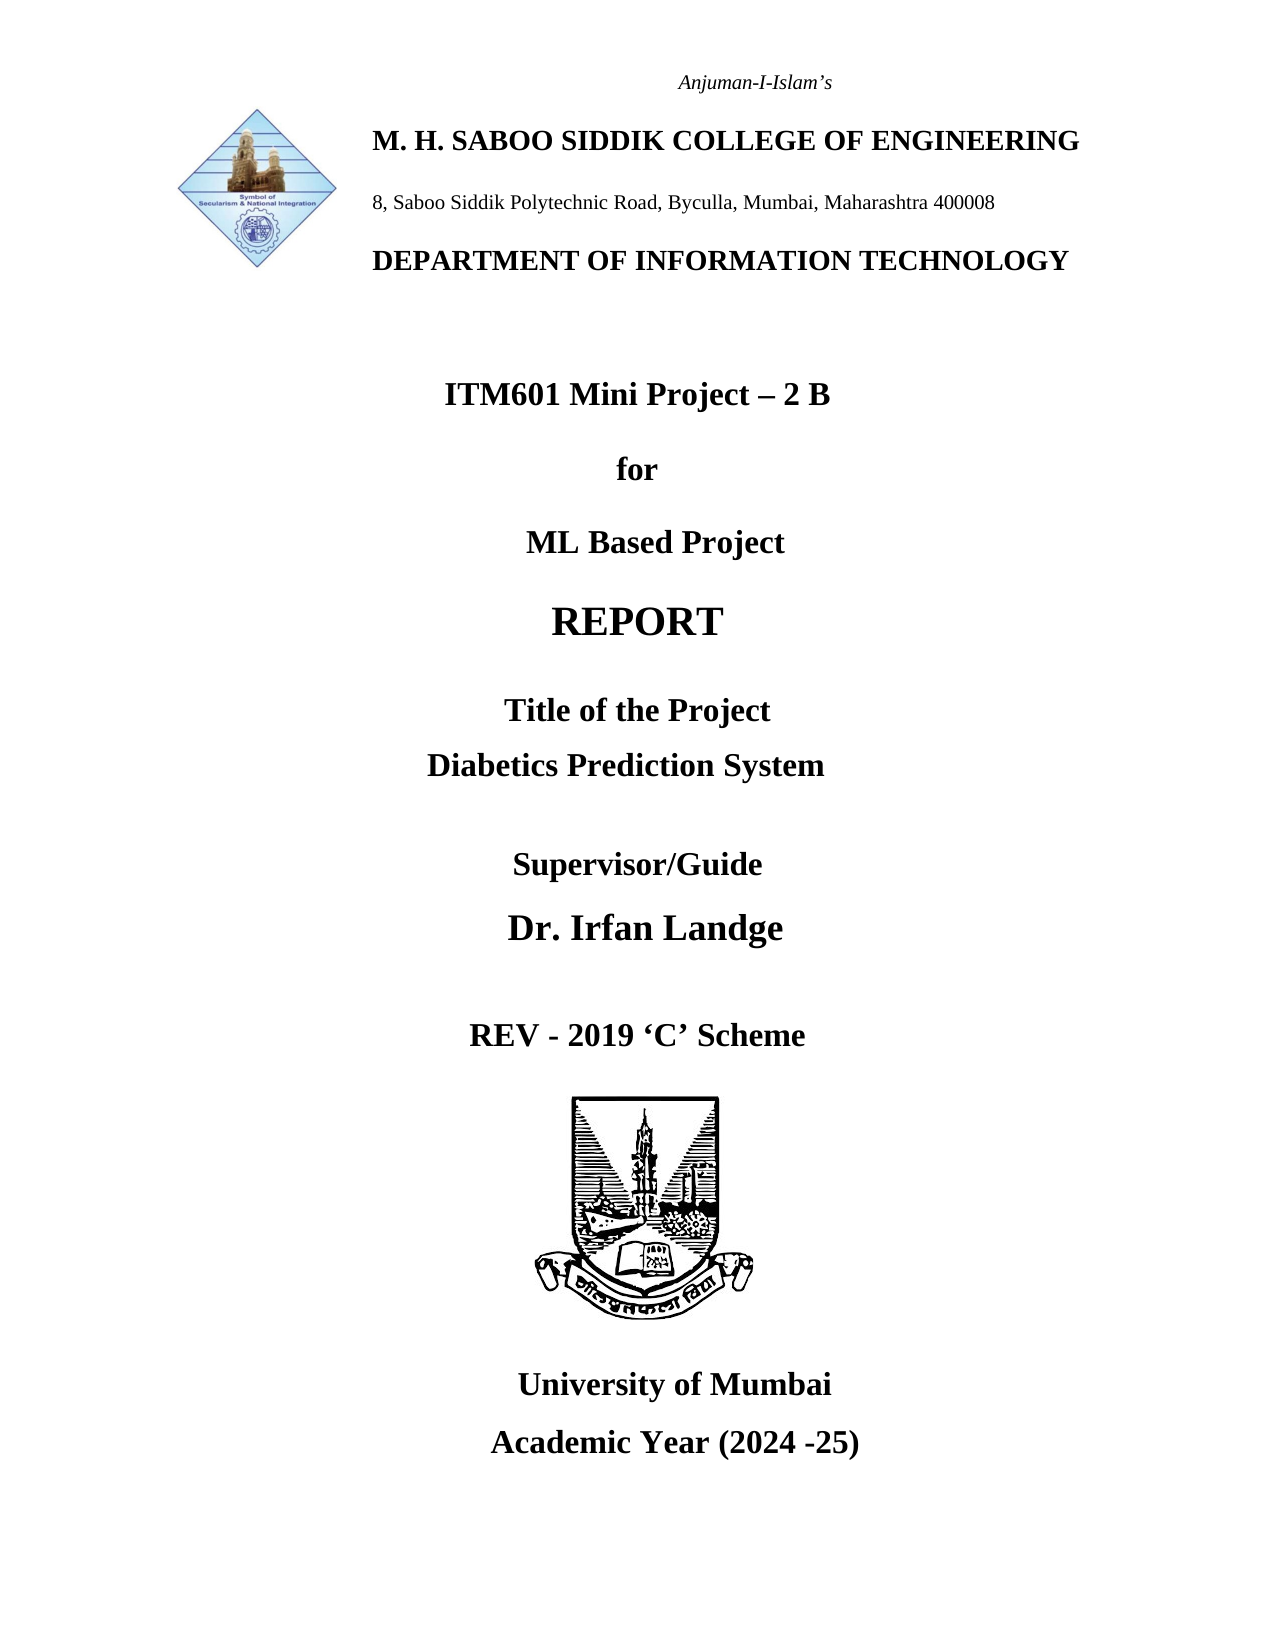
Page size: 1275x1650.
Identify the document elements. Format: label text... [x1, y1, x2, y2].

subtitle REPORT [429, 597, 846, 645]
picture [176, 106, 338, 271]
text 8, Saboo Siddik Polytechnic Road, Byculla, Mumbai, Maharashtra 400008 [372, 190, 1181, 214]
text ITM601 Mini Project – 2 B for [428, 374, 846, 487]
subtitle M. H. SABOO SIDDIK COLLEGE OF ENGINEERING [372, 123, 1181, 157]
text Anjuman-I-Islam’s [678, 70, 1181, 94]
text DEPARTMENT OF INFORMATION TECHNOLOGY [372, 243, 1181, 276]
text University of Mumbai Academic Year (2024 -25) [489, 1364, 860, 1461]
text Diabetics Prediction System [285, 745, 1136, 783]
subtitle Dr. Irfan Landge [226, 905, 1181, 948]
text Supervisor/Guide [428, 844, 846, 883]
picture [534, 1096, 754, 1320]
text ML Based Project [137, 523, 1107, 561]
text Title of the Project [428, 690, 846, 728]
text REV - 2019 ‘C’ Scheme [428, 1015, 846, 1053]
